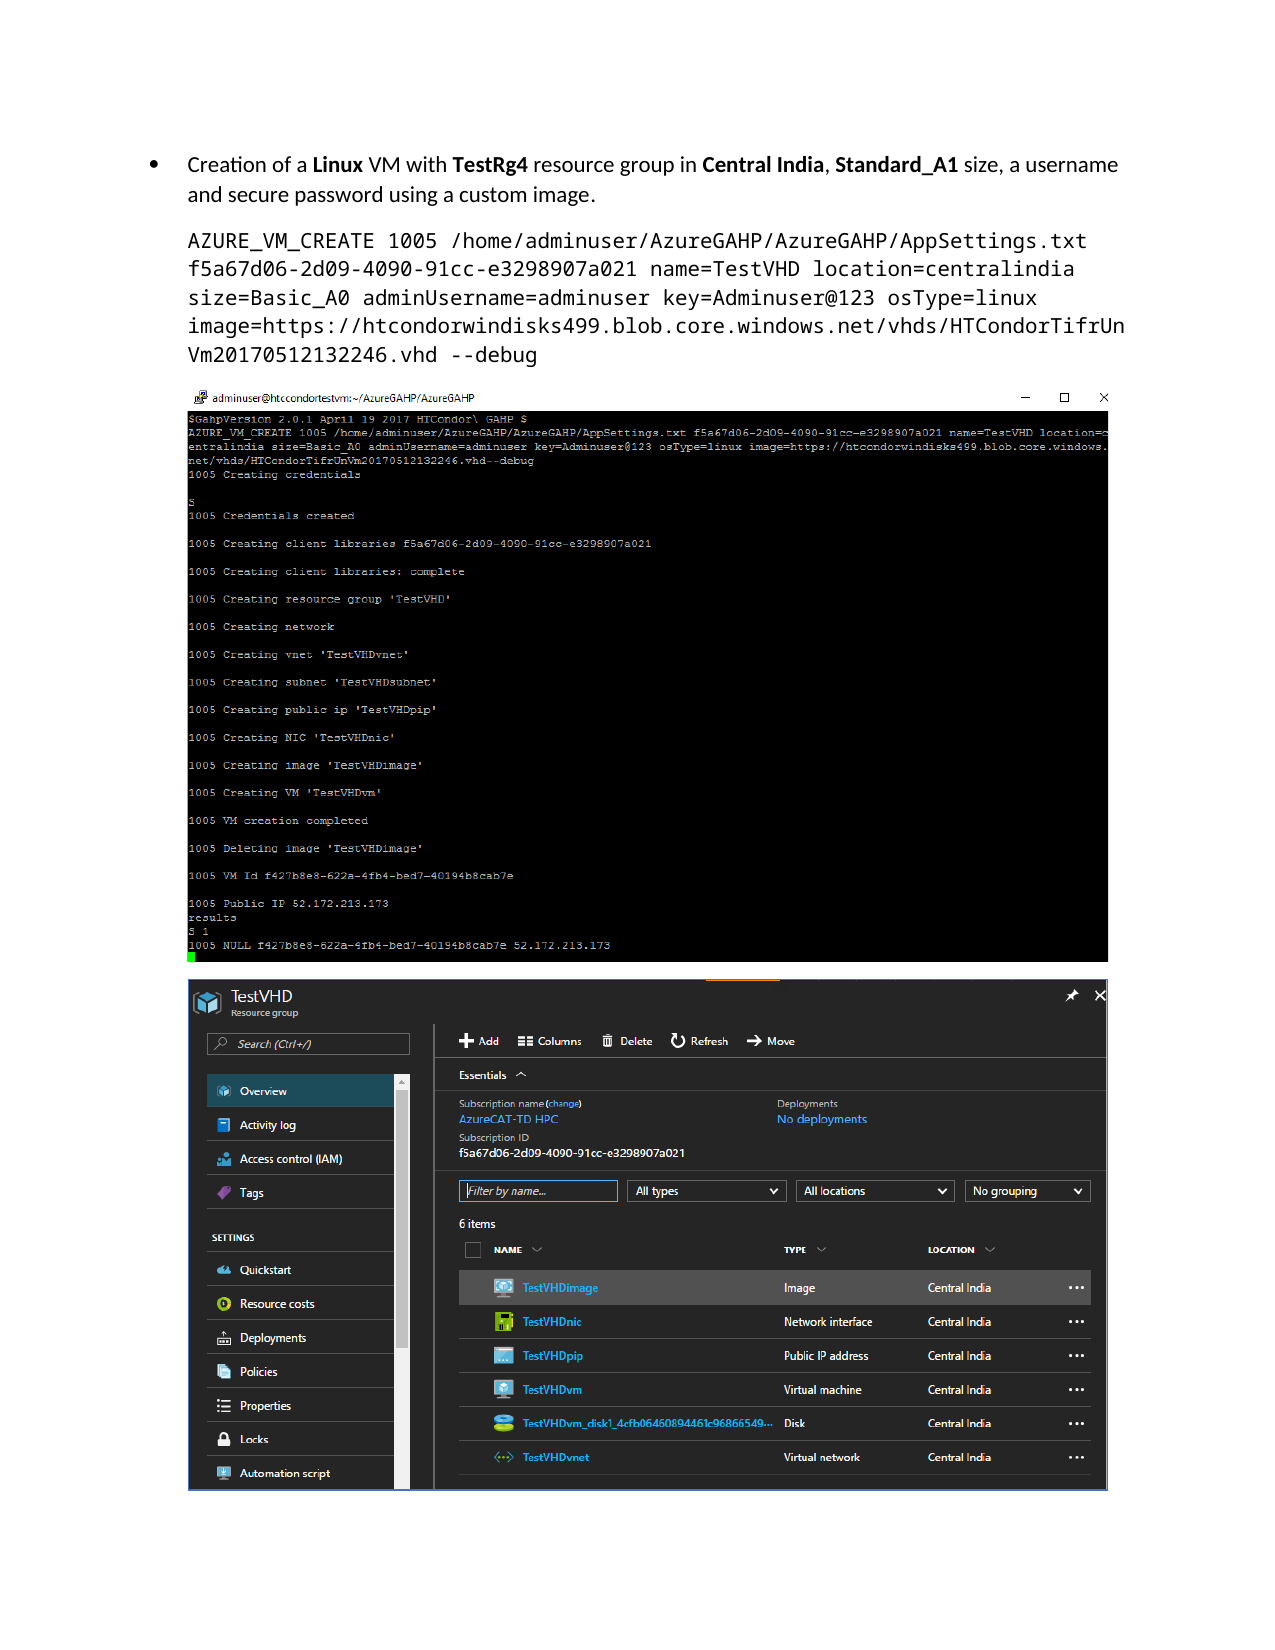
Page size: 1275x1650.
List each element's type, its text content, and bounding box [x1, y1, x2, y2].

picture [189, 980, 1107, 1489]
text AZURE_VM_CREATE 1005 /home/adminuser/AzureGAHP/AzureGAHP/AppSettings.txt f5a67d06-2d09-4090-91cc-e3298907a021 name=TestVHD location=centralindia size=Basic_A0 adminUsername=adminuser key=Adminuser@123 osType=linux image=https://htcondorwindisks499.blob.core.windows.net/vhds/HTCondorTifrUnVm20170512132246.vhd --debug [187, 226, 1125, 368]
list Creation of a Linux VM with TestRg4 resource group in Central India, Standard_A1 size, a username and secure password using a custom image. [150, 150, 1125, 208]
picture [187, 385, 1109, 962]
